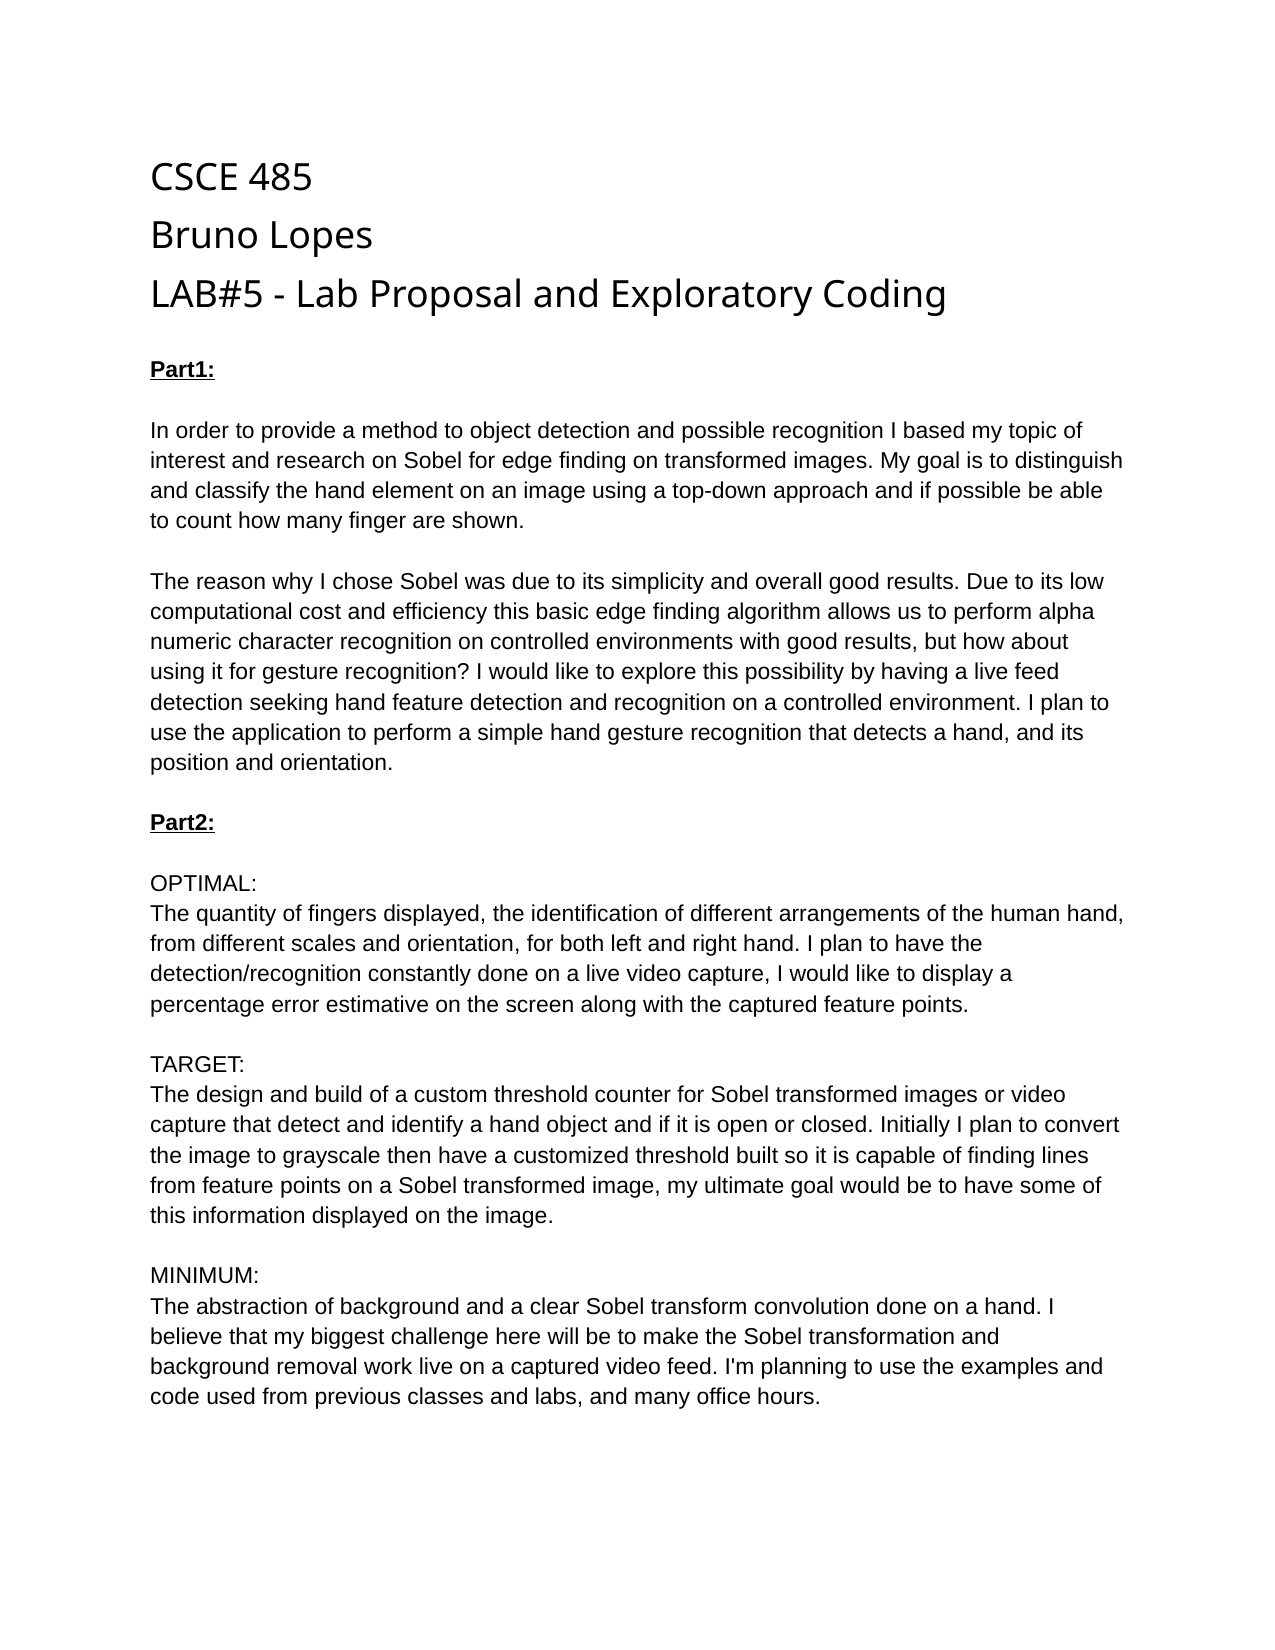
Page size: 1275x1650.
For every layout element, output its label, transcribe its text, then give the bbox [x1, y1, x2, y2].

text The design and build of a custom threshold counter for Sobel transformed images or video capture that detect and identify a hand object and if it is open or closed. Initially I plan to convert the image to grayscale then have a customized threshold built so it is capable of finding lines from feature points on a Sobel transformed image, my ultimate goal would be to have some of this information displayed on the image. [150, 1081, 1125, 1228]
text CSCE 485 [150, 150, 1125, 201]
text In order to provide a method to object detection and possible recognition I based my topic of interest and research on Sobel for edge finding on transformed images. My goal is to distinguish and classify the hand element on an image using a top-down approach and if possible be able to count how many finger are shown. [150, 417, 1125, 533]
text TARGET: [150, 1051, 1125, 1077]
text LAB#5 - Lab Proposal and Exploratory Coding [150, 267, 1125, 318]
text The reason why I chose Sobel was due to its simplicity and overall good results. Due to its low computational cost and efficiency this basic edge finding algorithm allows us to perform alpha numeric character recognition on controlled environments with good results, but how about using it for gesture recognition? I would like to explore this possibility by having a live feed detection seeking hand feature detection and recognition on a controlled environment. I plan to use the application to perform a simple hand gesture recognition that detects a hand, and its position and orientation. [150, 568, 1125, 775]
text The abstraction of background and a clear Sobel transform convolution done on a hand. I believe that my biggest challenge here will be to make the Sobel transformation and background removal work live on a captured video feed. I'm planning to use the examples and code used from previous classes and labs, and many office hours. [150, 1293, 1125, 1409]
text Bruno Lopes [150, 209, 1125, 260]
text MINIMUM: [150, 1262, 1125, 1289]
text The quantity of fingers displayed, the identification of different arrangements of the human hand, from different scales and orientation, for both left and right hand. I plan to have the detection/recognition constantly done on a live video capture, I would like to display a percentage error estimative on the screen along with the captured feature points. [150, 900, 1125, 1017]
text Part2: [150, 809, 1125, 836]
text Part1: [150, 356, 1125, 382]
text OPTIMAL: [150, 870, 1125, 896]
